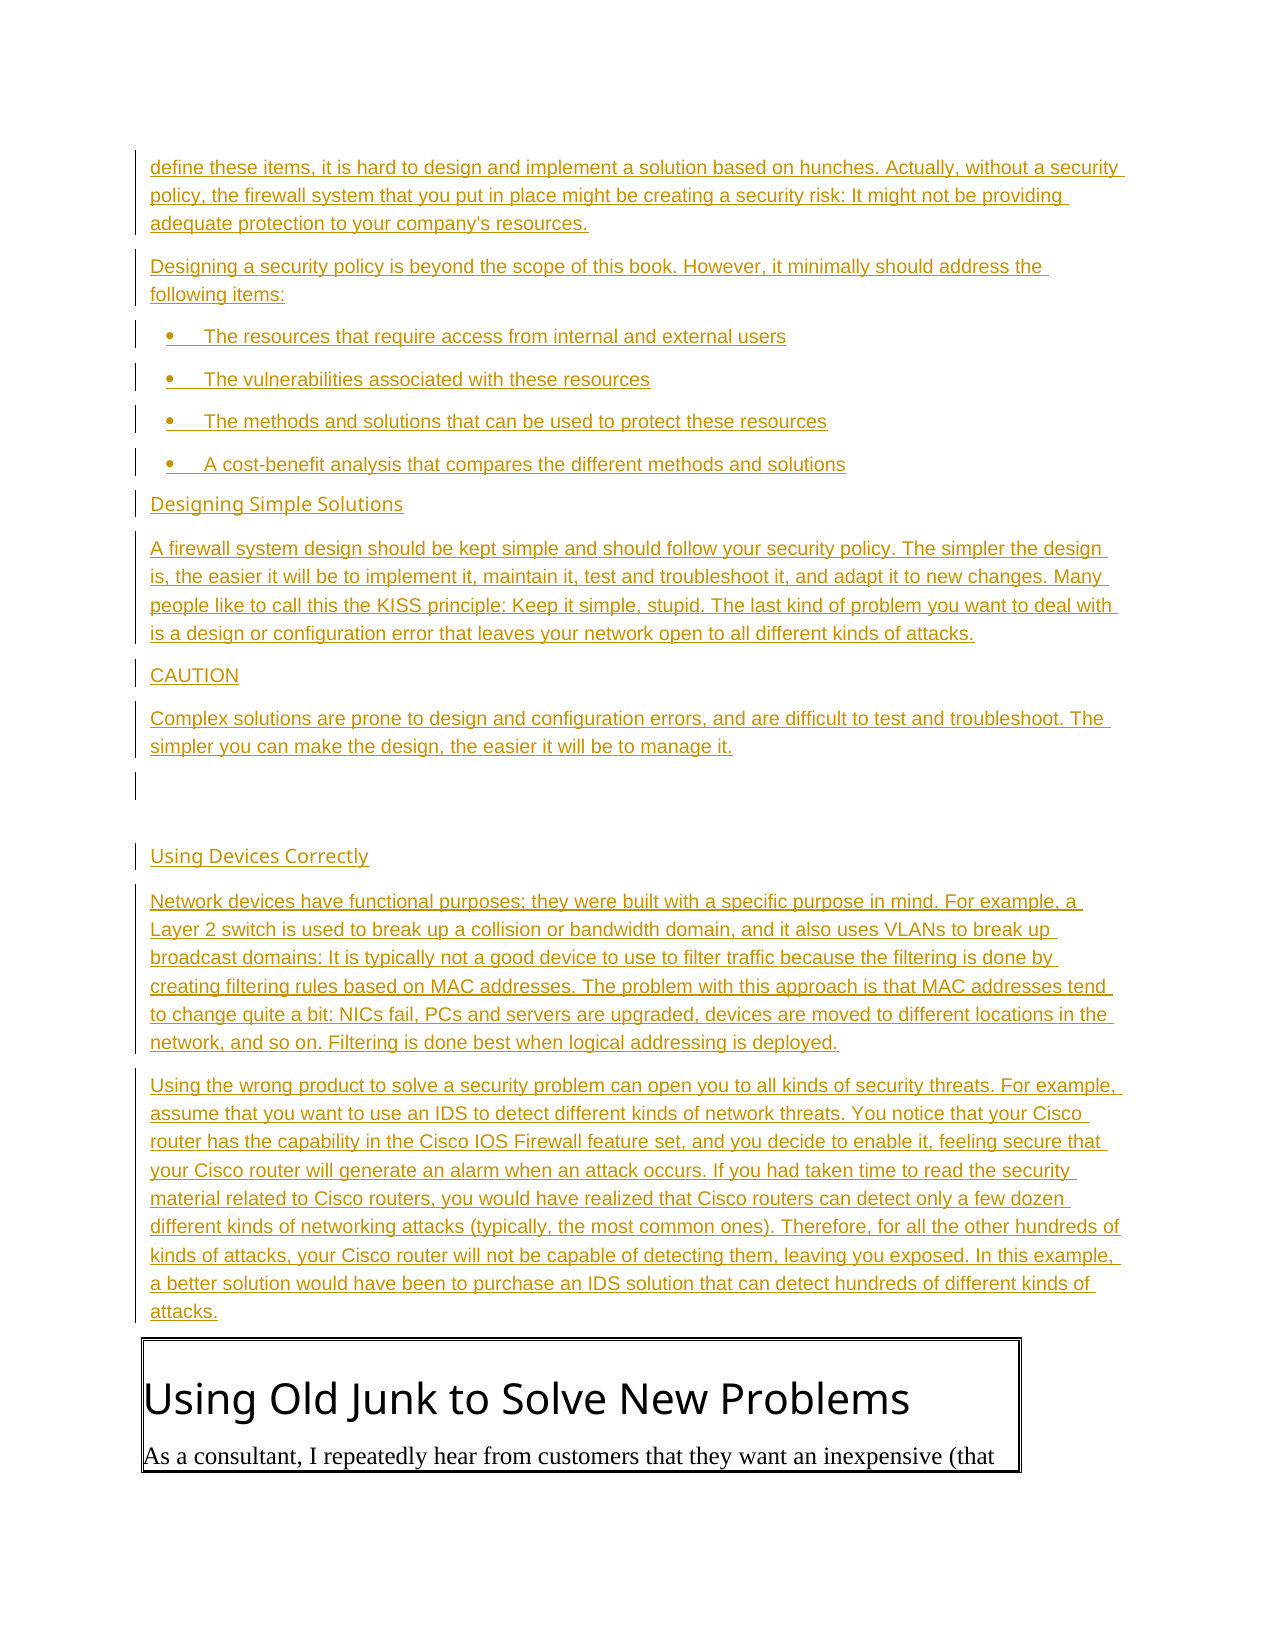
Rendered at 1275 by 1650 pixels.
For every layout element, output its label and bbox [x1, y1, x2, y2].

table_header [144, 1341, 1018, 1470]
